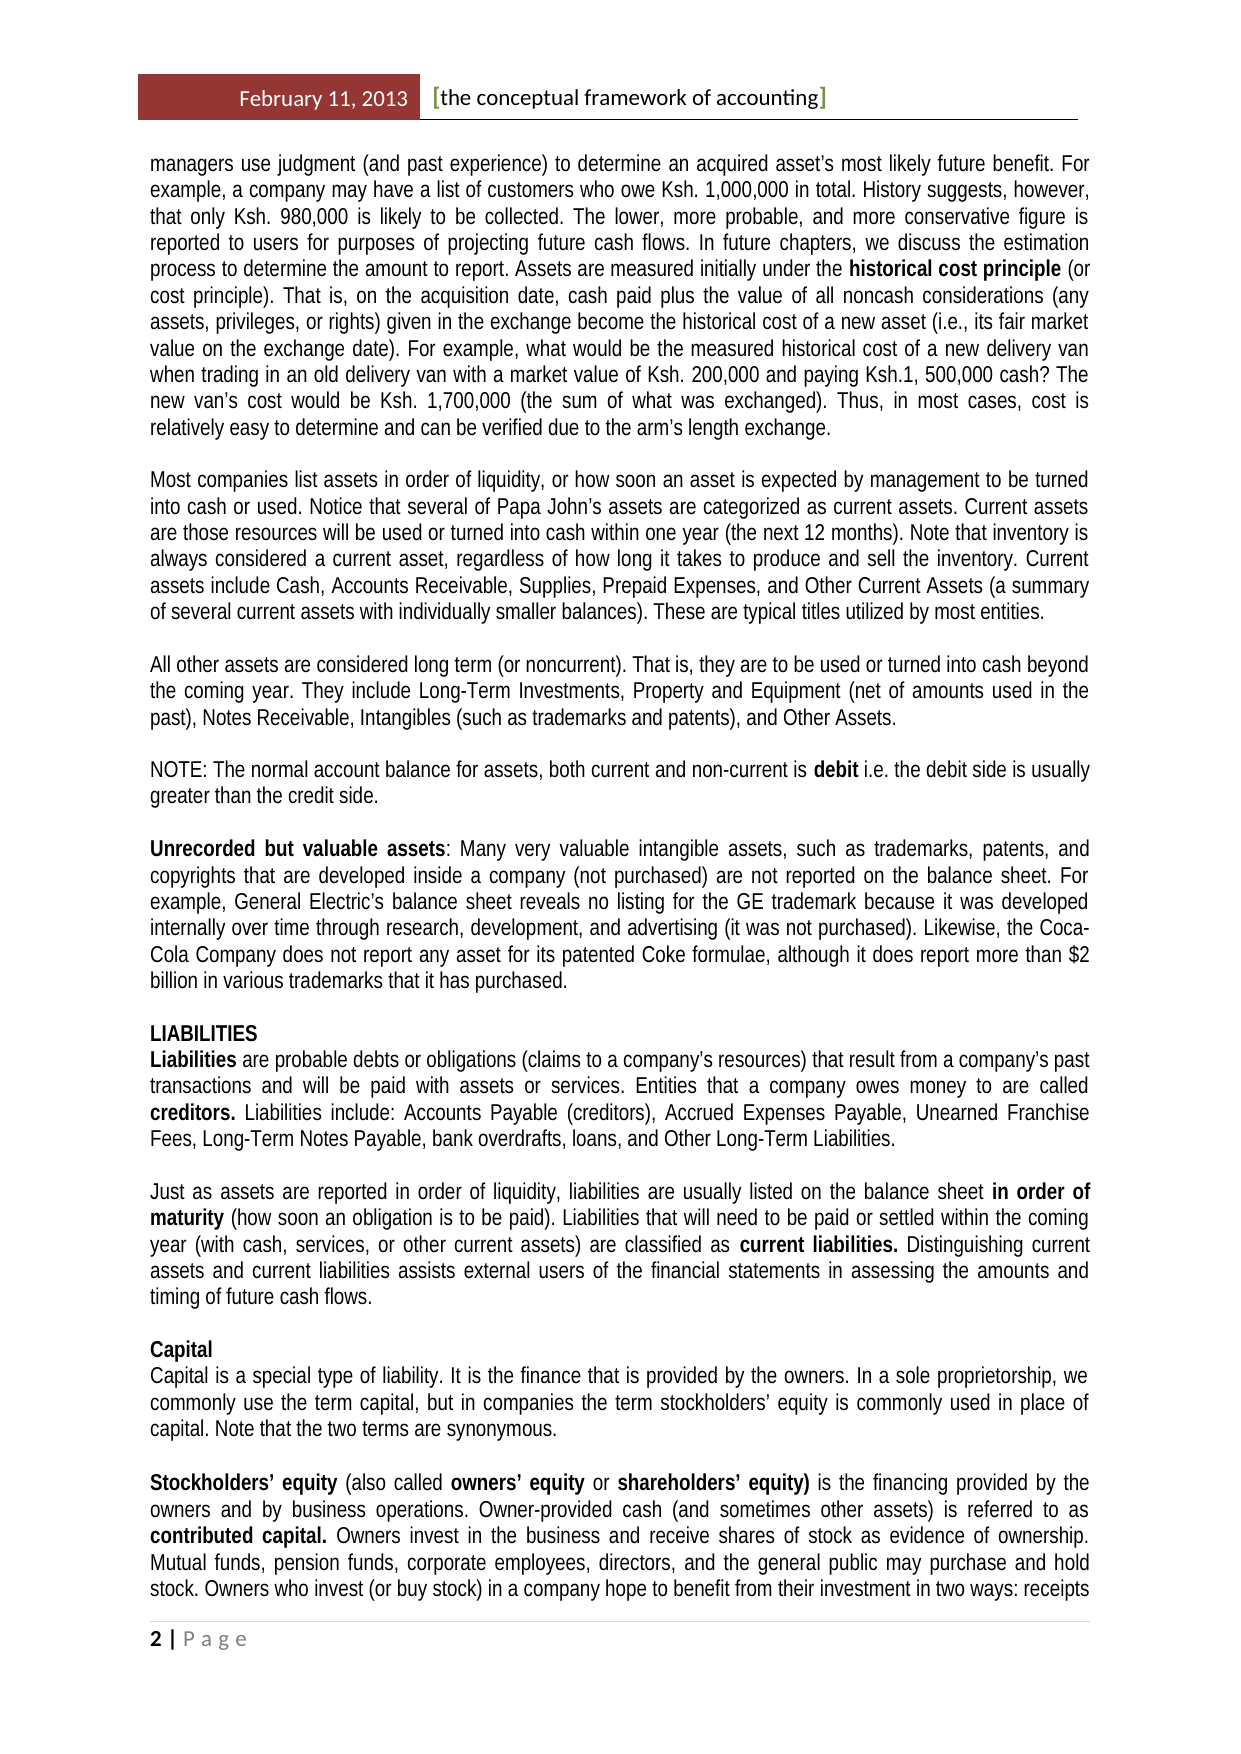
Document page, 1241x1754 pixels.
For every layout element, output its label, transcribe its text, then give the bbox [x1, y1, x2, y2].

text NOTE: The normal account balance for assets, both current and non-current is debit i.e. the debit side is usually greater than the credit side. [150, 756, 1090, 809]
text Most companies list assets in order of liquidity, or how soon an asset is expected by management to be turned into cash or used. Notice that several of Papa John’s assets are categorized as current assets. Current assets are those resources will be used or turned into cash within one year (the next 12 months). Note that inventory is always considered a current asset, regardless of how long it takes to produce and sell the inventory. Current assets include Cash, Accounts Receivable, Supplies, Prepaid Expenses, and Other Current Assets (a summary of several current assets with individually smaller balances). These are typical titles utilized by most entities. [150, 466, 1090, 624]
text Unrecorded but valuable assets: Many very valuable intangible assets, such as trademarks, patents, and copyrights that are developed inside a company (not purchased) are not reported on the balance sheet. For example, General Electric’s balance sheet reveals no listing for the GE trademark because it was developed internally over time through research, development, and advertising (it was not purchased). Likewise, the Coca-Cola Company does not report any asset for its patented Coke formulae, although it does report more than $2 billion in various trademarks that it has purchased. [150, 835, 1090, 993]
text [150, 1469, 1090, 1601]
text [150, 150, 1090, 440]
text Liabilities are probable debts or obligations (claims to a company’s resources) that result from a company’s past transactions and will be paid with assets or services. Entities that a company owes money to are called creditors. Liabilities include: Accounts Payable (creditors), Accrued Expenses Payable, Unearned Franchise Fees, Long-Term Notes Payable, bank overdrafts, loans, and Other Long-Term Liabilities. [150, 1046, 1090, 1151]
text LIABILITIES [150, 1020, 1090, 1046]
text Just as assets are reported in order of liquidity, liabilities are usually listed on the balance sheet in order of maturity (how soon an obligation is to be paid). Liabilities that will need to be paid or settled within the coming year (with cash, services, or other current assets) are classified as current liabilities. Distinguishing current assets and current liabilities assists external users of the financial statements in assessing the amounts and timing of future cash flows. [150, 1178, 1090, 1309]
text Capital [150, 1336, 1090, 1362]
text All other assets are considered long term (or noncurrent). That is, they are to be used or turned into cash beyond the coming year. They include Long-Term Investments, Property and Equipment (net of amounts used in the past), Notes Receivable, Intangibles (such as trademarks and patents), and Other Assets. [150, 651, 1090, 730]
text Capital is a special type of liability. It is the finance that is provided by the owners. In a sole proprietorship, we commonly use the term capital, but in companies the term stockholders’ equity is commonly used in place of capital. Note that the two terms are synonymous. [150, 1362, 1090, 1441]
